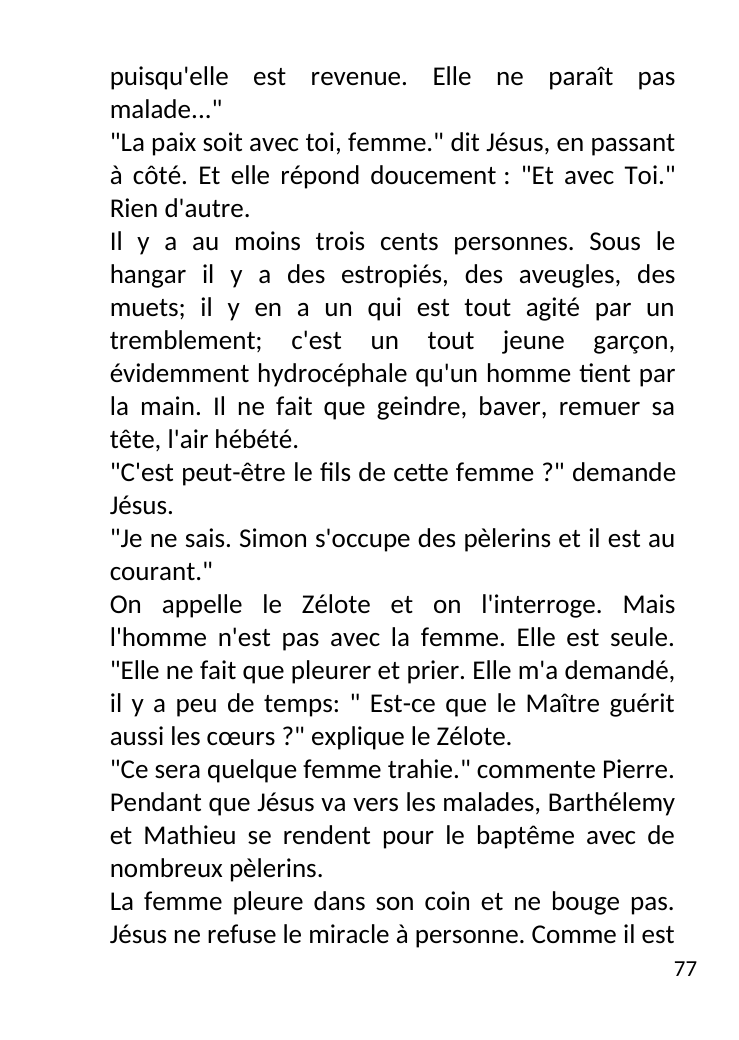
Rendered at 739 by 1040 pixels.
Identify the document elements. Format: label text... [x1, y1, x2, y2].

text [109, 884, 676, 951]
text Il y a au moins trois cents personnes. Sous le hangar il y a des estropiés, des aveugles, des muets; il y en a un qui est tout agité par un tremblement; c'est un tout jeune garçon, évidemment hydrocéphale qu'un homme tient par la main. Il ne fait que geindre, baver, remuer sa tête, l'air hébété. [109, 224, 676, 455]
text On appelle le Zélote et on l'interroge. Mais l'homme n'est pas avec la femme. Elle est seule. "Elle ne fait que pleurer et prier. Elle m'a demandé, il y a peu de temps: " Est-ce que le Maître guérit aussi les cœurs ?" explique le Zélote. [109, 587, 676, 752]
text "La paix soit avec toi, femme." dit Jésus, en passant à côté. Et elle répond doucement : "Et avec Toi." Rien d'autre. [109, 125, 676, 224]
text "Je ne sais. Simon s'occupe des pèlerins et il est au courant." [109, 521, 676, 587]
text "Ce sera quelque femme trahie." commente Pierre. [109, 752, 676, 786]
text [109, 59, 676, 125]
text "C'est peut-être le fils de cette femme ?" demande Jésus. [109, 455, 676, 521]
text Pendant que Jésus va vers les malades, Barthélemy et Mathieu se rendent pour le baptême avec de nombreux pèlerins. [109, 786, 676, 884]
